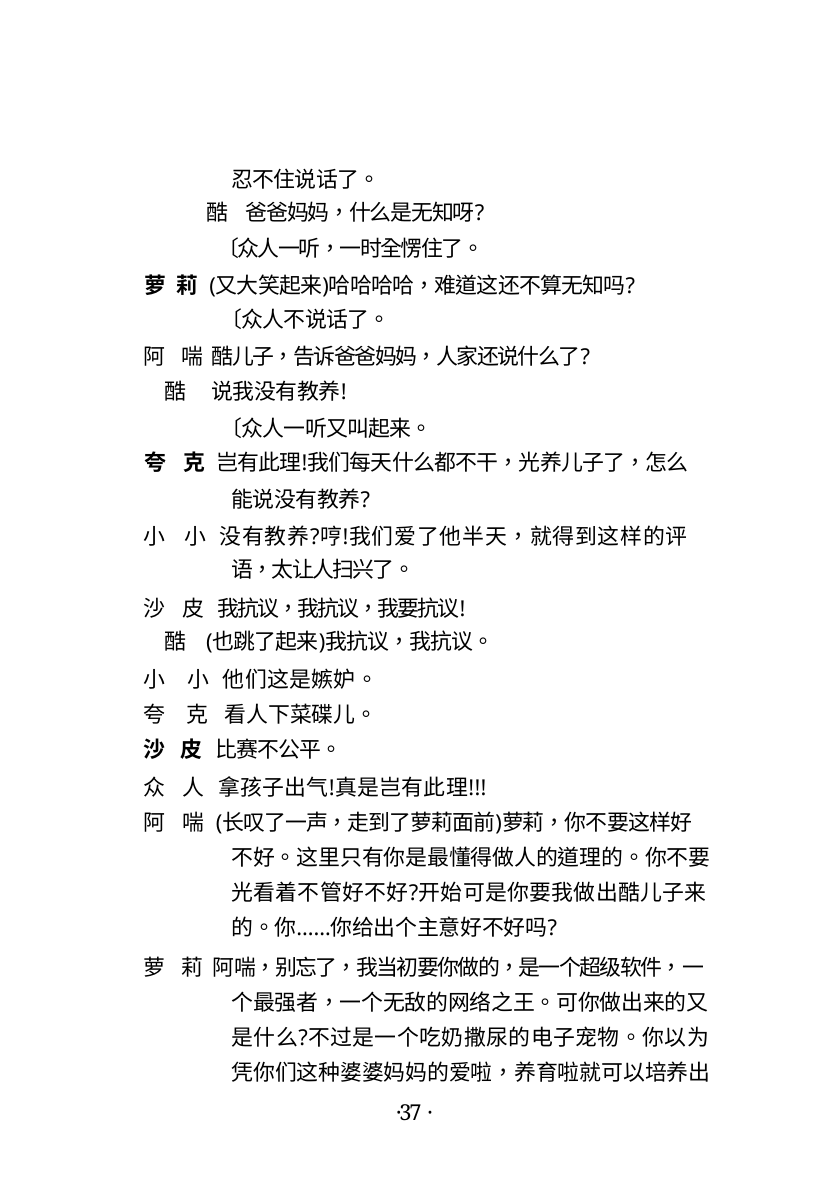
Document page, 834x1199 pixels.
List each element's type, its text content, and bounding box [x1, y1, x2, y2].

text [144, 952, 713, 1086]
text 众 人 拿孩子出气!真是岂有此理!!! [144, 773, 713, 801]
text 忍不住说话了。 [231, 164, 713, 193]
text 阿 喘 酷儿子，告诉爸爸妈妈，人家还说什么了? 酷 说我没有教养! [144, 341, 607, 406]
text 酷 (也跳了起来)我抗议，我抗议。 [164, 628, 713, 655]
text 小 小 没有教养?哼!我们爱了他半天，就得到这样的评 语，太让人扫兴了。 [144, 521, 710, 584]
text 阿 喘 (长叹了一声，走到了萝莉面前)萝莉，你不要这样好 不好。这里只有你是最懂得做人的道理的。你不要 光看着不管好不好?开始可是你要我做出酷儿子来 的。你……你给出个主意好不好吗? [144, 807, 711, 942]
text 〔众人一听又叫起来。 [220, 414, 713, 441]
text 夸 克 岂有此理!我们每天什么都不干，光养儿子了，怎么 能说没有教养? [144, 447, 711, 513]
text 小 小 他们这是嫉妒。 夸 克 看人下菜碟儿。 沙 皮 比赛不公平。 [144, 664, 379, 763]
text 萝 莉 (又大笑起来)哈哈哈哈，难道这还不算无知吗? 〔众人不说话了。 [144, 269, 662, 334]
text 沙 皮 我抗议，我抗议，我要抗议! [144, 594, 713, 621]
text 酷 爸爸妈妈，什么是无知呀? 〔众人一听，一时全愣住了。 [164, 197, 485, 263]
